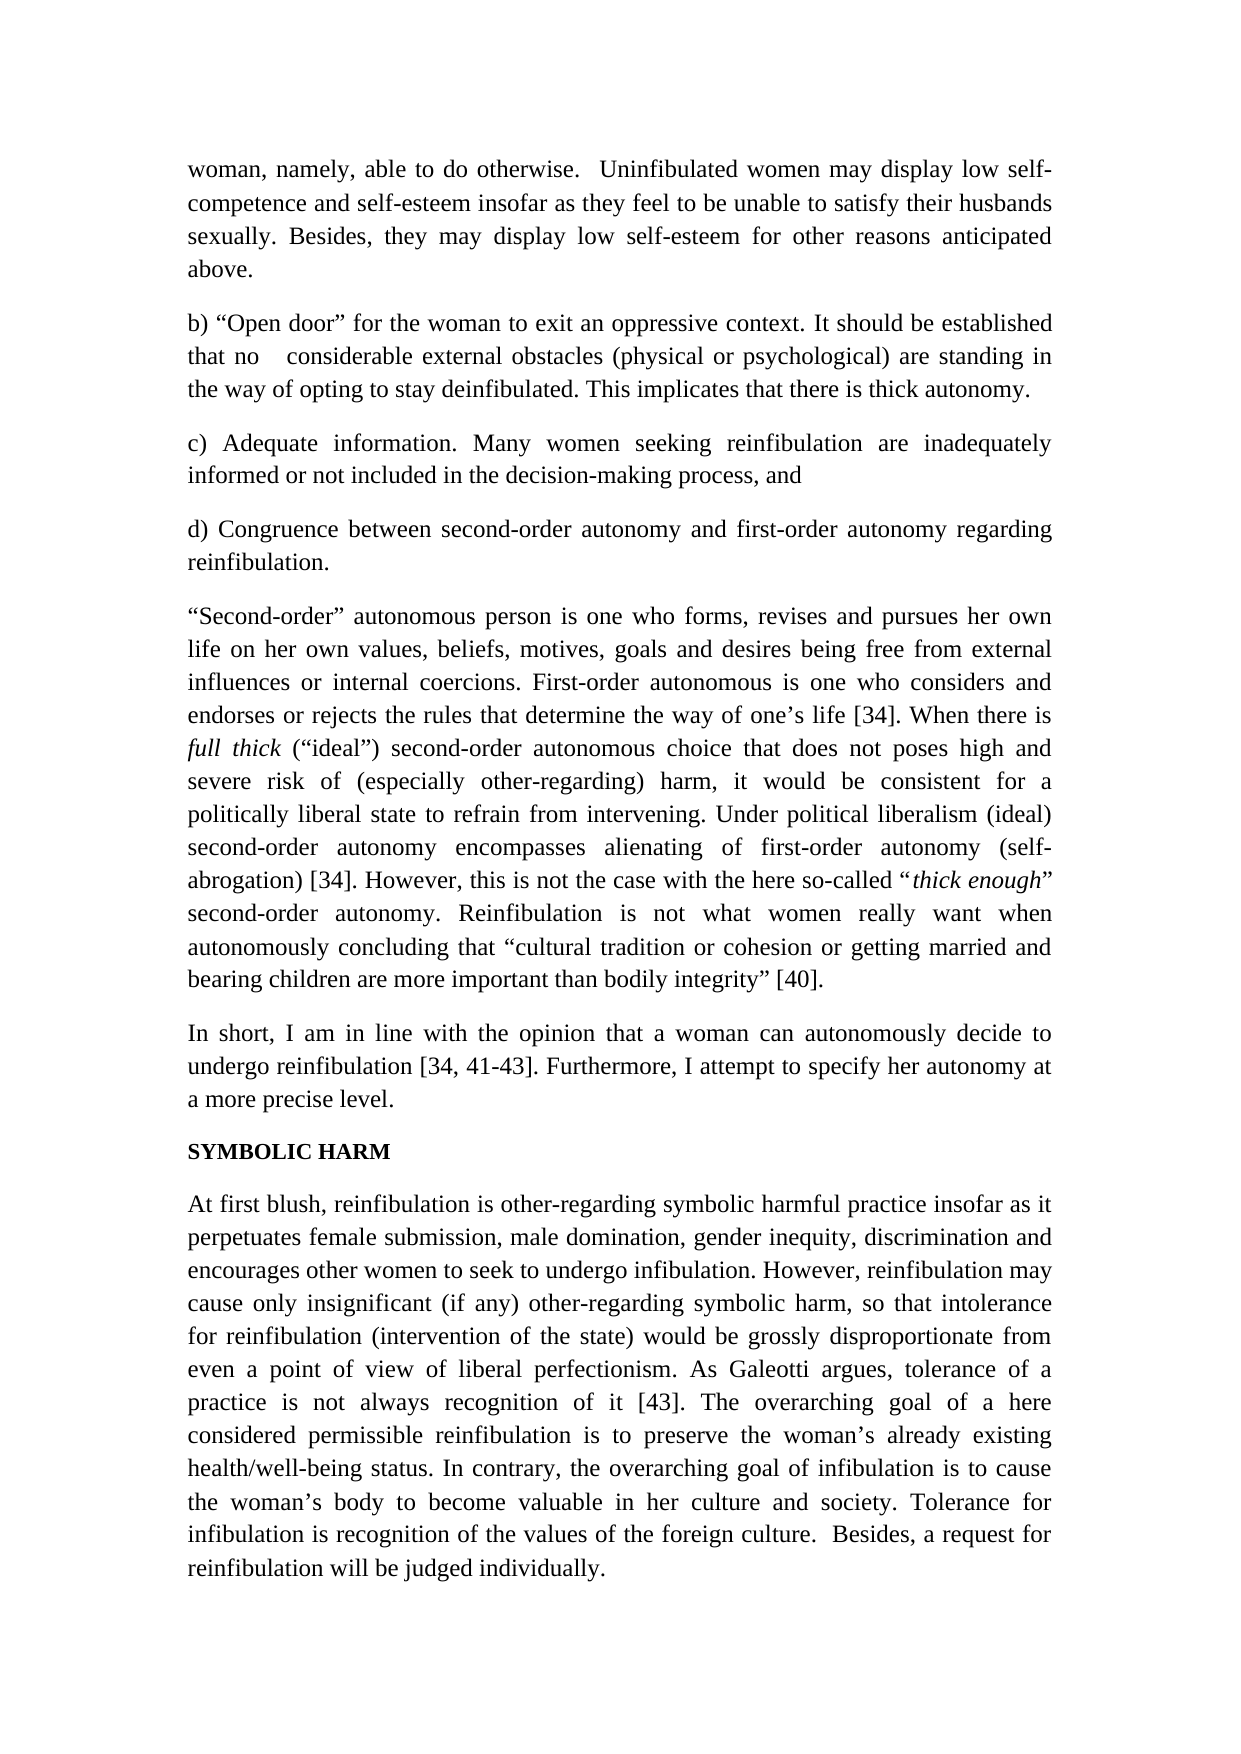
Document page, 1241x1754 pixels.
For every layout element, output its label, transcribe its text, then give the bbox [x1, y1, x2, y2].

text In short, I am in line with the opinion that a woman can autonomously decide to undergo reinfibulation [34, 41-43]. Furthermore, I attempt to specify her autonomy at a more precise level. [187, 1018, 1053, 1113]
text b) “Open door” for the woman to exit an oppressive context. It should be established that no considerable external obstacles (physical or psychological) are standing in the way of opting to stay deinfibulated. This implicates that there is thick autonomy. [187, 308, 1053, 402]
text c) Adequate information. Many women seeking reinfibulation are inadequately informed or not included in the decision-making process, and [187, 428, 1053, 489]
text At first blush, reinfibulation is other-regarding symbolic harmful practice insofar as it perpetuates female submission, male domination, gender inequity, discrimination and encourages other women to seek to undergo infibulation. However, reinfibulation may cause only insignificant (if any) other-regarding symbolic harm, so that intolerance for reinfibulation (intervention of the state) would be grossly disproportionate from even a point of view of liberal perfectionism. As Galeotti argues, tolerance of a practice is not always recognition of it [43]. The overarching goal of a here considered permissible reinfibulation is to preserve the woman’s already existing health/well-being status. In contrary, the overarching goal of infibulation is to cause the woman’s body to become valuable in her culture and society. Tolerance for infibulation is recognition of the values of the foreign culture. Besides, a request for reinfibulation will be judged individually. [187, 1189, 1053, 1581]
text SYMBOLIC HARM [187, 1138, 1053, 1165]
text “Second-order” autonomous person is one who forms, revises and pursues her own life on her own values, beliefs, motives, goals and desires being free from external influences or internal coercions. First-order autonomous is one who considers and endorses or rejects the rules that determine the way of one’s life [34]. When there is full thick (“ideal”) second-order autonomous choice that does not poses high and severe risk of (especially other-regarding) harm, it would be consistent for a politically liberal state to refrain from intervening. Under political liberalism (ideal) second-order autonomy encompasses alienating of first-order autonomy (self-abrogation) [34]. However, this is not the case with the here so-called “thick enough” second-order autonomy. Reinfibulation is not what women really want when autonomously concluding that “cultural tradition or cohesion or getting married and bearing children are more important than bodily integrity” [40]. [187, 601, 1053, 993]
text d) Congruence between second-order autonomy and first-order autonomy regarding reinfibulation. [187, 514, 1053, 576]
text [187, 150, 1053, 283]
